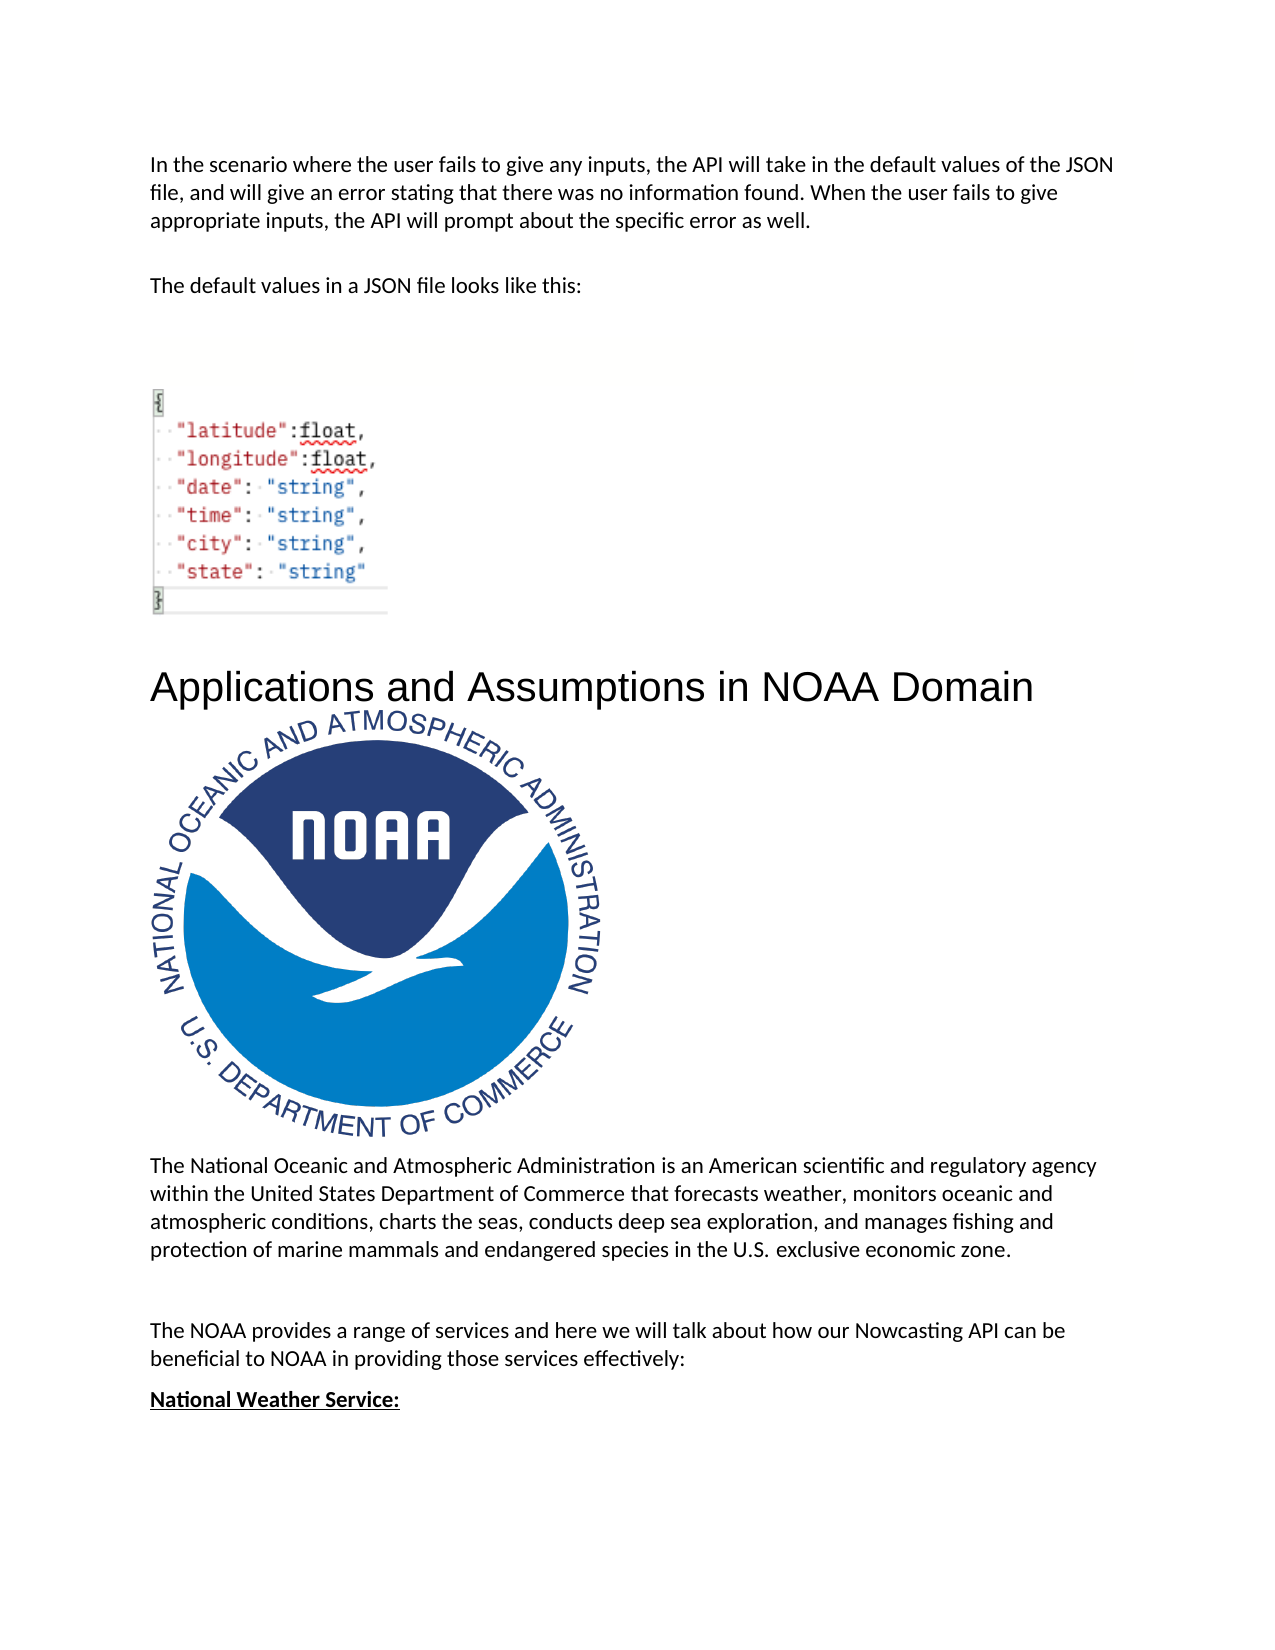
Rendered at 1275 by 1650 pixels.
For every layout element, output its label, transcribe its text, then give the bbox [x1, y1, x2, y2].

picture [150, 389, 388, 621]
text The National Oceanic and Atmospheric Administration is an American scientific and regulatory agency within the United States Department of Commerce that forecasts weather, monitors oceanic and atmospheric conditions, charts the seas, conducts deep sea exploration, and manages fishing and protection of marine mammals and endangered species in the U.S. exclusive economic zone. [190, 1151, 656, 1207]
text The NOAA provides a range of services and here we will talk about how our Nowcasting API can be beneficial to NOAA in providing those services effectively: [150, 1316, 1134, 1372]
picture [150, 710, 601, 1139]
text The default values in a JSON file looks like this: [150, 272, 1134, 299]
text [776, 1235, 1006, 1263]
text National Weather Service: [150, 1385, 1134, 1413]
text In the scenario where the user fails to give any inputs, the API will take in the default values of the JSON file, and will give an error stating that there was no information found. When the user fails to give appropriate inputs, the API will prompt about the specific error as well. [150, 150, 1134, 234]
